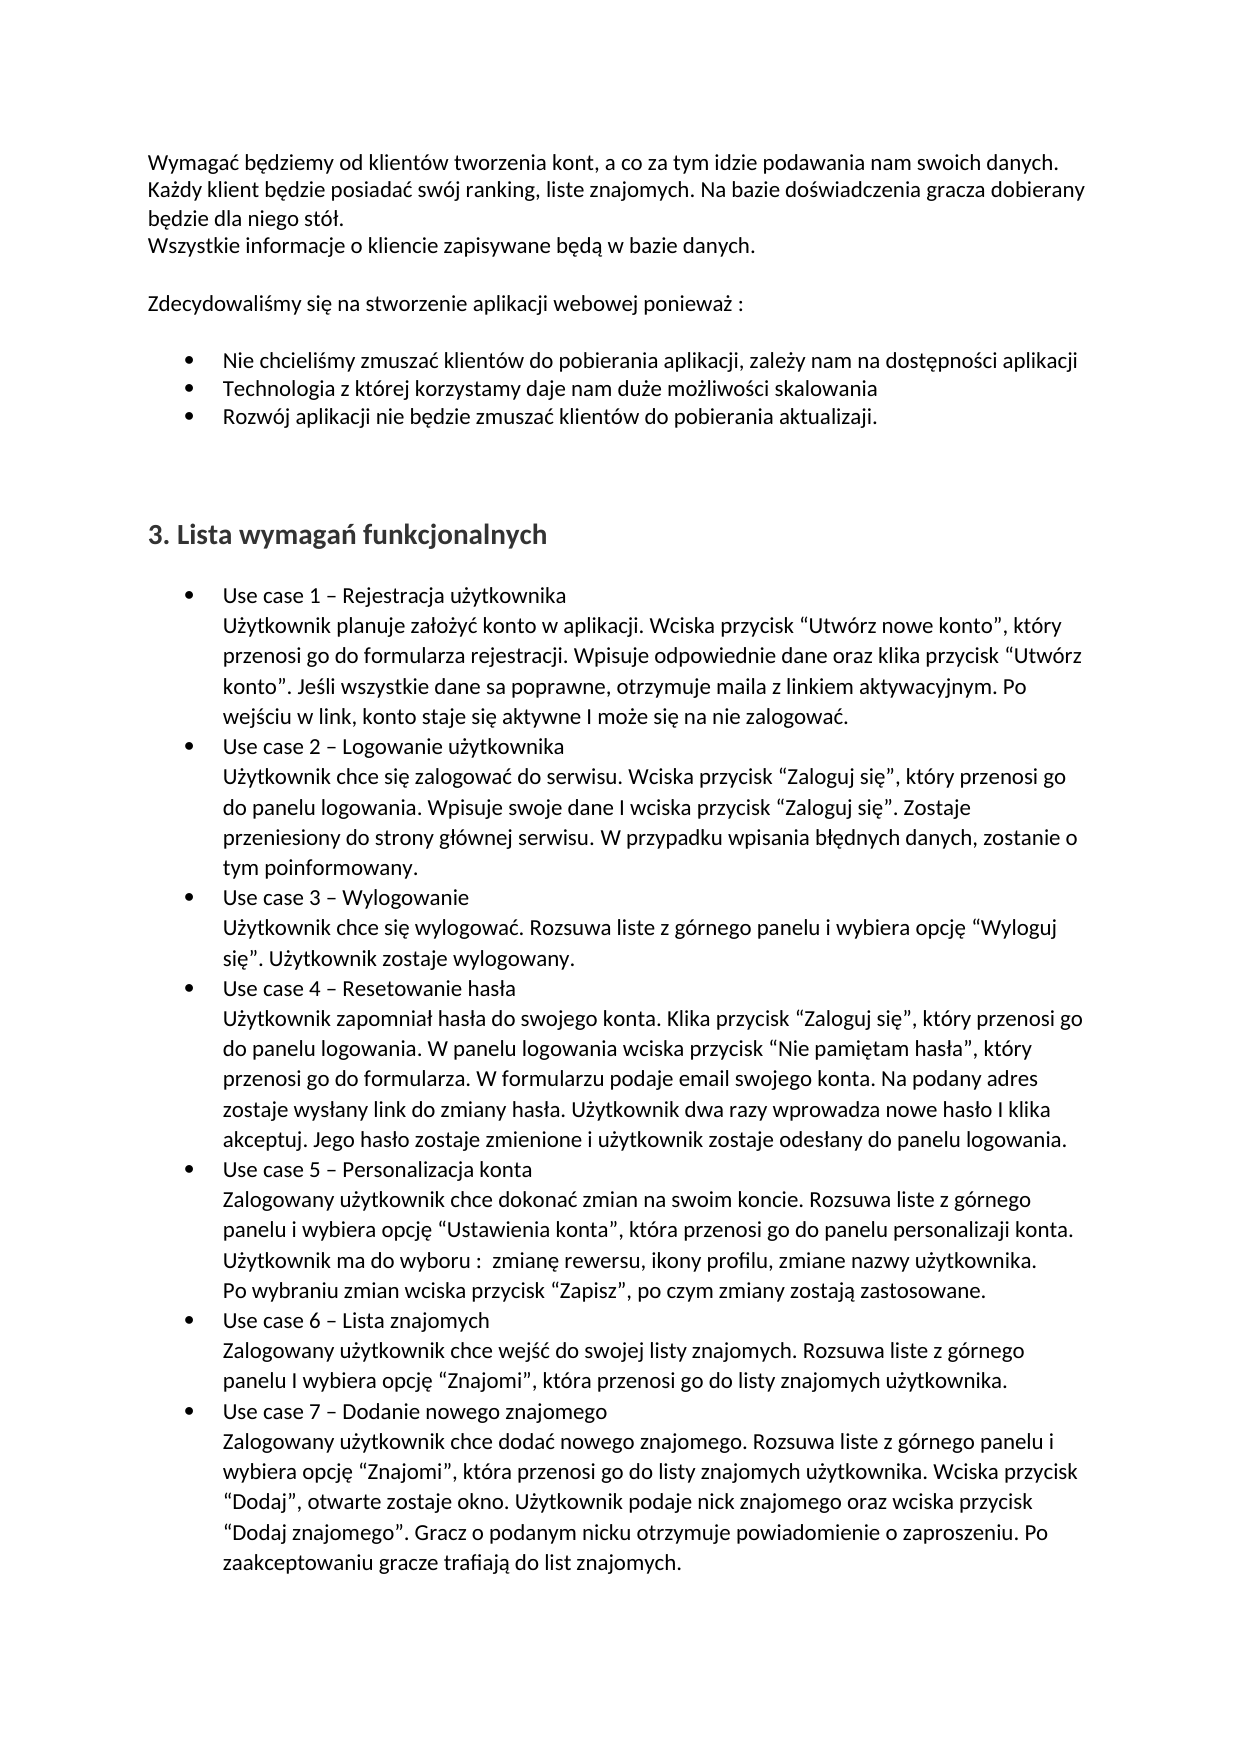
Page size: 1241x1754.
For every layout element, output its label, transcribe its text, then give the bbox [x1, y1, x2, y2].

text Zdecydowaliśmy się na stworzenie aplikacji webowej ponieważ : [148, 289, 1093, 317]
list Nie chcieliśmy zmuszać klientów do pobierania aplikacji, zależy nam na dostępności aplikacji [185, 346, 1093, 374]
list Technologia z której korzystamy daje nam duże możliwości skalowania [185, 374, 1093, 402]
text Wymagać będziemy od klientów tworzenia kont, a co za tym idzie podawania nam swoich danych. Każdy klient będzie posiadać swój ranking, liste znajomych. Na bazie doświadczenia gracza dobierany będzie dla niego stół. Wszystkie informacje o kliencie zapisywane będą w bazie danych. [148, 148, 1093, 260]
list Use case 4 – Resetowanie hasła Użytkownik zapomniał hasła do swojego konta. Klika przycisk “Zaloguj się”, który przenosi go do panelu logowania. W panelu logowania wciska przycisk “Nie pamiętam hasła”, który przenosi go do formularza. W formularzu podaje email swojego konta. Na podany adres zostaje wysłany link do zmiany hasła. Użytkownik dwa razy wprowadza nowe hasło I klika akceptuj. Jego hasło zostaje zmienione i użytkownik zostaje odesłany do panelu logowania. [185, 974, 1093, 1153]
text 3. Lista wymagań funkcjonalnych [148, 516, 1093, 552]
list Use case 2 – Logowanie użytkownika Użytkownik chce się zalogować do serwisu. Wciska przycisk “Zaloguj się”, który przenosi go do panelu logowania. Wpisuje swoje dane I wciska przycisk “Zaloguj się”. Zostaje przeniesiony do strony głównej serwisu. W przypadku wpisania błędnych danych, zostanie o tym poinformowany. [185, 732, 1093, 881]
list Use case 3 – Wylogowanie Użytkownik chce się wylogować. Rozsuwa liste z górnego panelu i wybiera opcję “Wyloguj się”. Użytkownik zostaje wylogowany. [185, 883, 1093, 972]
list Use case 5 – Personalizacja konta Zalogowany użytkownik chce dokonać zmian na swoim koncie. Rozsuwa liste z górnego panelu i wybiera opcję “Ustawienia konta”, która przenosi go do panelu personalizaji konta. Użytkownik ma do wyboru : zmianę rewersu, ikony profilu, zmiane nazwy użytkownika. Po wybraniu zmian wciska przycisk “Zapisz”, po czym zmiany zostają zastosowane. [185, 1155, 1093, 1304]
list Use case 1 – Rejestracja użytkownika Użytkownik planuje założyć konto w aplikacji. Wciska przycisk “Utwórz nowe konto”, który przenosi go do formularza rejestracji. Wpisuje odpowiednie dane oraz klika przycisk “Utwórz konto”. Jeśli wszystkie dane sa poprawne, otrzymuje maila z linkiem aktywacyjnym. Po wejściu w link, konto staje się aktywne I może się na nie zalogować. [185, 581, 1093, 730]
list Zalogowany użytkownik chce wejść do swojej listy znajomych. Rozsuwa liste z górnego panelu I wybiera opcję “Znajomi”, która przenosi go do listy znajomych użytkownika. [223, 1336, 1093, 1395]
list Use case 6 – Lista znajomych [185, 1306, 1093, 1334]
list Rozwój aplikacji nie będzie zmuszać klientów do pobierania aktualizaji. [185, 402, 1093, 430]
